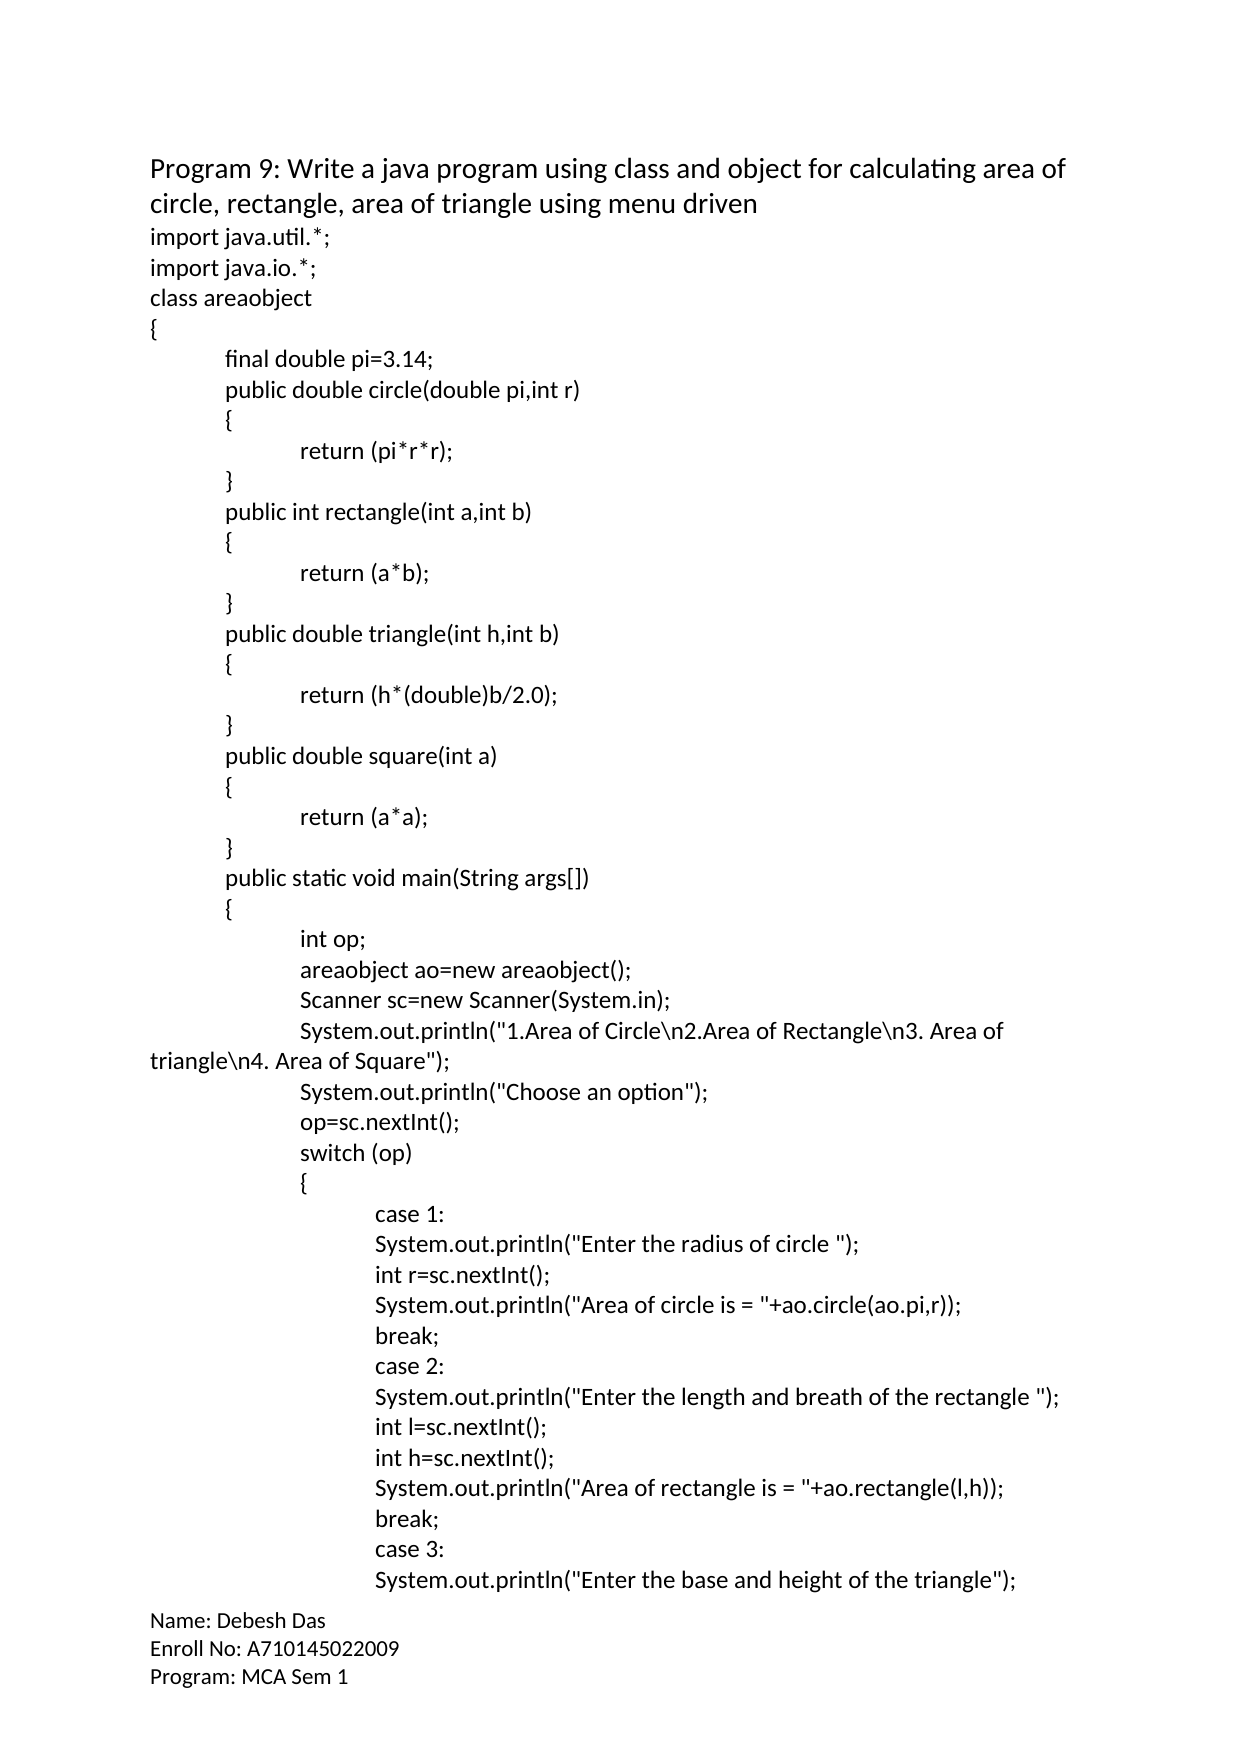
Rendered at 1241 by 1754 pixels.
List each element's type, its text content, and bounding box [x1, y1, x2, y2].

text } [150, 832, 1090, 862]
text { [150, 893, 1090, 923]
text } [150, 709, 1090, 740]
text } [150, 465, 1090, 496]
text System.out.println("Enter the base and height of the triangle"); [150, 1564, 1090, 1595]
text areaobject ao=new areaobject(); [150, 954, 1090, 984]
text break; [150, 1320, 1090, 1351]
text int l=sc.nextInt(); [150, 1412, 1090, 1442]
text Program 9: Write a java program using class and object for calculating area of circle, rectangle, area of triangle using menu driven [150, 150, 1090, 221]
text System.out.println("Area of circle is = "+ao.circle(ao.pi,r)); [150, 1289, 1090, 1320]
text int r=sc.nextInt(); [150, 1259, 1090, 1289]
text Scanner sc=new Scanner(System.in); [150, 984, 1090, 1015]
text { [150, 404, 1090, 435]
text return (a*a); [150, 801, 1090, 832]
text import java.util.*; [150, 221, 1090, 252]
text System.out.println("Choose an option"); [150, 1076, 1090, 1106]
text public double square(int a) [150, 740, 1090, 771]
text { [150, 1167, 1090, 1198]
text } [150, 587, 1090, 618]
text public double triangle(int h,int b) [150, 618, 1090, 648]
text { [150, 648, 1090, 679]
text int h=sc.nextInt(); [150, 1442, 1090, 1473]
text System.out.println("Area of rectangle is = "+ao.rectangle(l,h)); [150, 1473, 1090, 1503]
text return (a*b); [150, 557, 1090, 587]
text import java.io.*; [150, 252, 1090, 282]
text case 3: [150, 1534, 1090, 1564]
text class areaobject [150, 282, 1090, 313]
text { [150, 526, 1090, 557]
text System.out.println("Enter the length and breath of the rectangle "); [150, 1381, 1090, 1412]
text System.out.println("1.Area of Circle\n2.Area of Rectangle\n3. Area of triangle\n4. Area of Square"); [150, 1015, 1090, 1076]
text case 2: [150, 1351, 1090, 1381]
text case 1: [150, 1198, 1090, 1228]
text return (h*(double)b/2.0); [150, 679, 1090, 709]
text System.out.println("Enter the radius of circle "); [150, 1228, 1090, 1259]
text int op; [150, 923, 1090, 954]
text { [150, 771, 1090, 801]
text final double pi=3.14; [150, 343, 1090, 374]
text break; [150, 1503, 1090, 1534]
text op=sc.nextInt(); [150, 1106, 1090, 1137]
text { [150, 313, 1090, 343]
text return (pi*r*r); [150, 435, 1090, 465]
text public int rectangle(int a,int b) [150, 496, 1090, 526]
text public double circle(double pi,int r) [150, 374, 1090, 404]
text switch (op) [150, 1137, 1090, 1167]
text public static void main(String args[]) [150, 862, 1090, 893]
